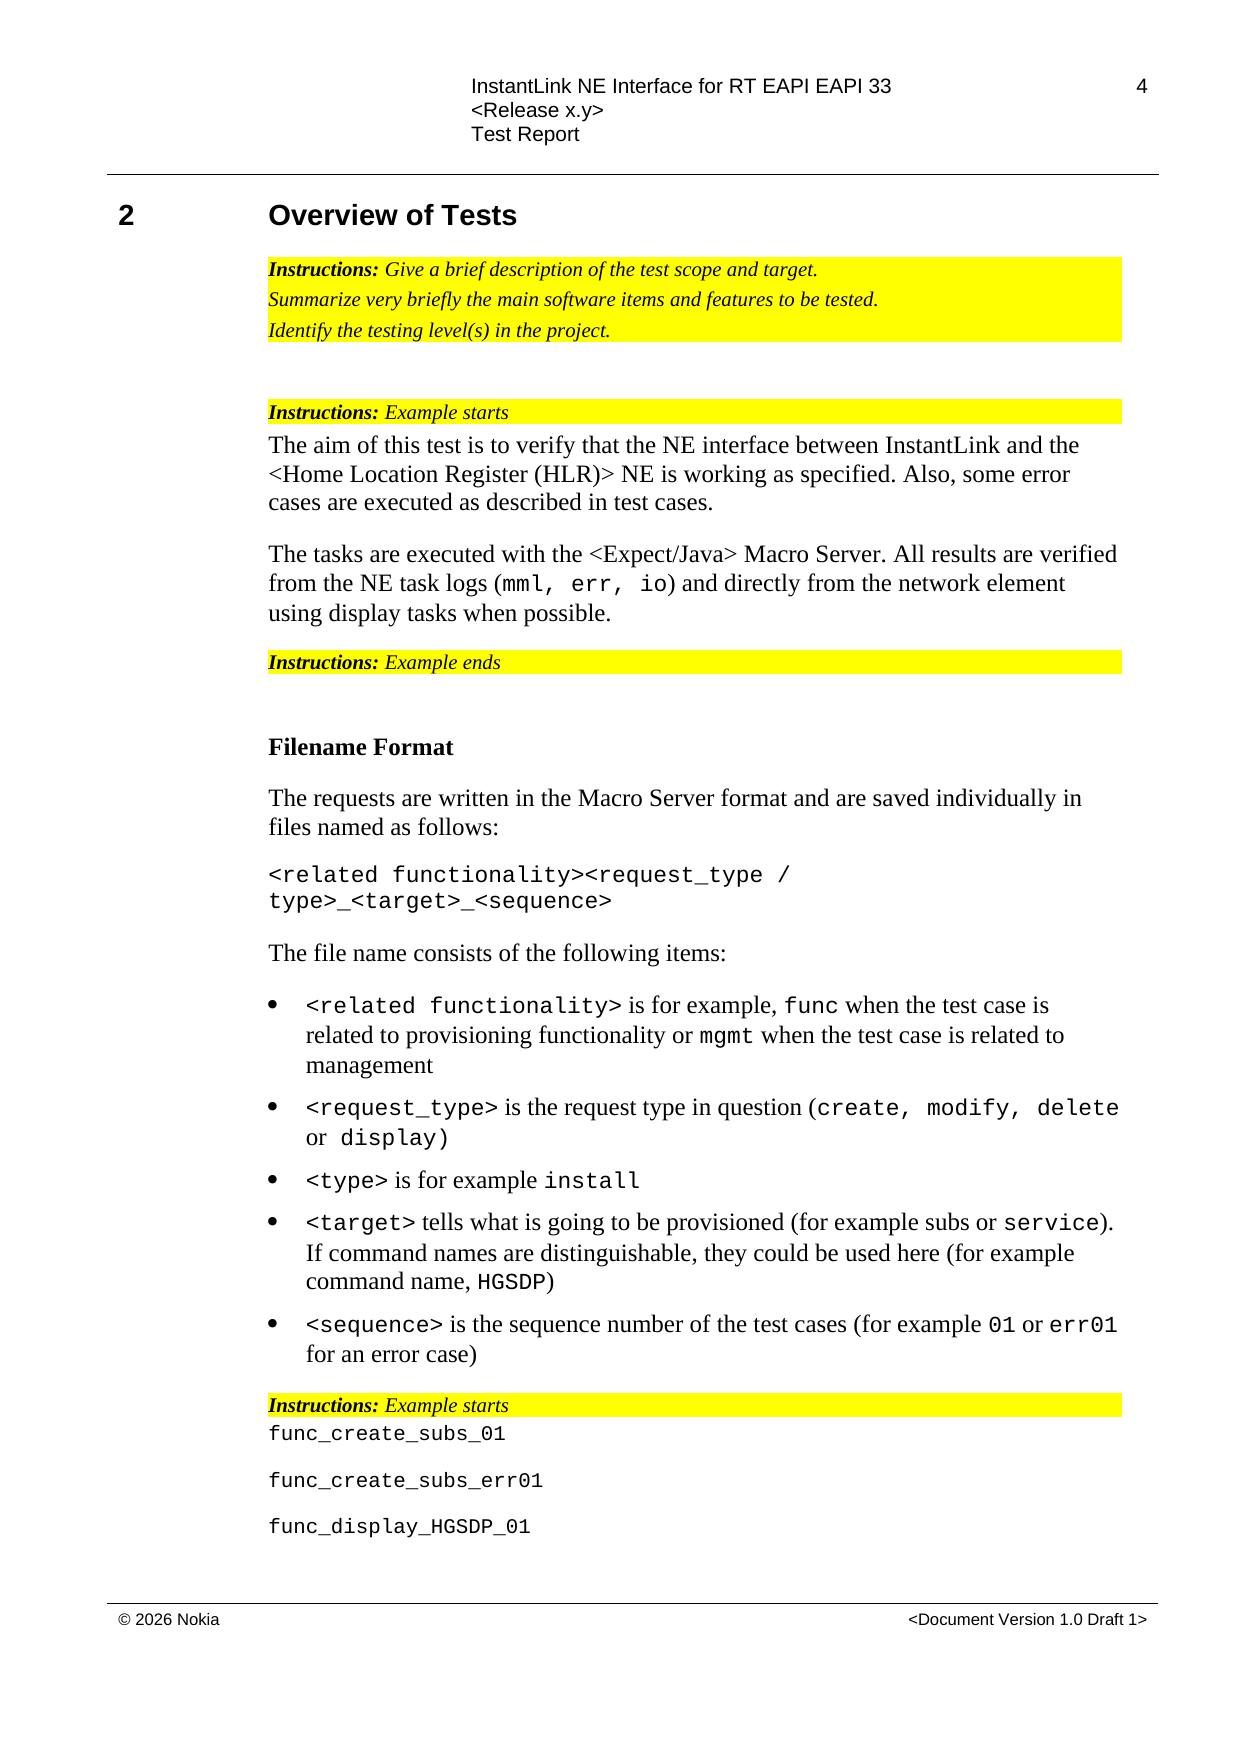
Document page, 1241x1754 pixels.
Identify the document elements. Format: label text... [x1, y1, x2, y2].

list Summarize very briefly the main software items and features to be tested. [268, 287, 1122, 311]
text The requests are written in the Macro Server format and are saved individually in files named as follows: [268, 783, 1122, 841]
text <related functionality> is for example, func when the test case is related to provisioning functionality or mgmt when the test case is related to management [268, 990, 1122, 1079]
text func_display_HGSDP_01 [268, 1517, 1122, 1540]
text The file name consists of the following items: [268, 938, 1122, 967]
list Example ends [268, 650, 1122, 674]
list Identify the testing level(s) in the project. [268, 318, 1122, 342]
text The aim of this test is to verify that the NE interface between InstantLink and the <Home Location Register (HLR)> NE is working as specified. Also, some error cases are executed as described in test cases. [268, 430, 1122, 516]
list Example starts [268, 399, 1122, 424]
text <type> is for example install [268, 1165, 1122, 1195]
list Give a brief description of the test scope and target. [268, 257, 1122, 281]
text func_create_subs_01 [268, 1423, 1122, 1447]
text <target> tells what is going to be provisioned (for example subs or service). If command names are distinguishable, they could be used here (for example command name, HGSDP) [268, 1207, 1122, 1297]
subtitle Overview of Tests [118, 198, 1122, 232]
text The tasks are executed with the <Expect/Java> Macro Server. All results are verified from the NE task logs (mml, err, io) and directly from the network element using display tasks when possible. [268, 539, 1122, 627]
text <related functionality><request_type / type>_<target>_<sequence> [268, 864, 1122, 916]
text <sequence> is the sequence number of the test cases (for example 01 or err01 for an error case) [268, 1309, 1122, 1368]
list Example starts [268, 1393, 1122, 1417]
text func_create_subs_err01 [268, 1470, 1122, 1494]
text <request_type> is the request type in question (create, modify, delete or display) [268, 1092, 1122, 1152]
text Filename Format [268, 732, 1122, 760]
